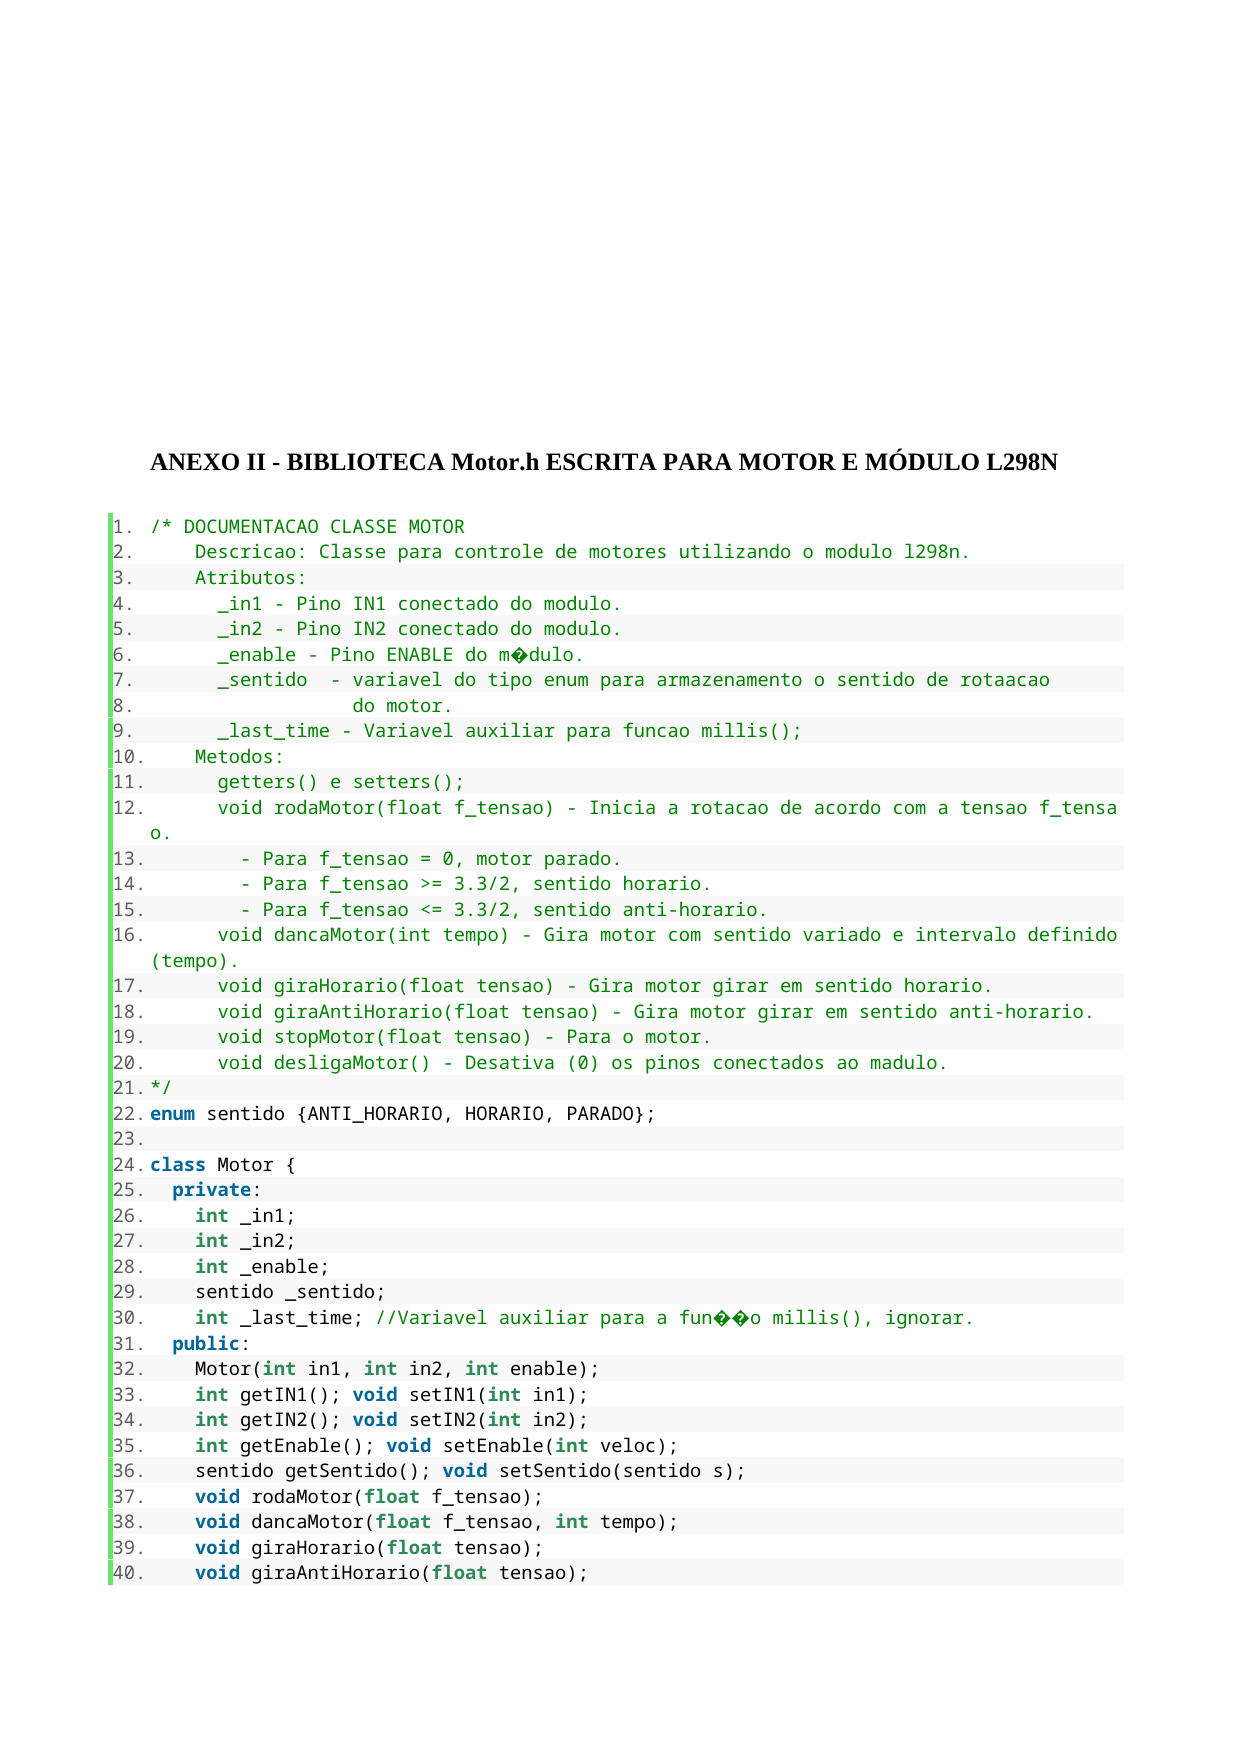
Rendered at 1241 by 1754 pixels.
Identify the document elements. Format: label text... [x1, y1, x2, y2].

list void giraAntiHorario(float tensao) - Gira motor girar em sentido anti-horario. [113, 998, 1124, 1024]
list sentido _sentido; [113, 1279, 1124, 1304]
list _in1 - Pino IN1 conectado do modulo. [113, 590, 1124, 615]
list void rodaMotor(float f_tensao); [113, 1483, 1124, 1508]
list _sentido - variavel do tipo enum para armazenamento o sentido de rotaacao [113, 666, 1124, 692]
list void dancaMotor(float f_tensao, int tempo); [109, 1508, 1124, 1534]
list public: [113, 1330, 1124, 1355]
list void desligaMotor() - Desativa (0) os pinos conectados ao madulo. [113, 1049, 1124, 1075]
list Descricao: Classe para controle de motores utilizando o modulo l298n. [113, 539, 1124, 564]
list private: [113, 1177, 1124, 1202]
list do motor. [113, 692, 1124, 717]
list _in2 - Pino IN2 conectado do modulo. [113, 615, 1124, 641]
list _enable - Pino ENABLE do m�dulo. [113, 641, 1124, 666]
list int _in2; [113, 1228, 1124, 1253]
list - Para f_tensao <= 3.3/2, sentido anti-horario. [113, 896, 1124, 922]
text ANEXO II - BIBLIOTECA Motor.h ESCRITA PARA MOTOR E MÓDULO L298N [150, 447, 1090, 476]
list */ [113, 1075, 1124, 1100]
list /* DOCUMENTACAO CLASSE MOTOR [113, 513, 1124, 539]
list int getIN2(); void setIN2(int in2); [113, 1406, 1124, 1432]
list - Para f_tensao >= 3.3/2, sentido horario. [113, 871, 1124, 896]
list void rodaMotor(float f_tensao) - Inicia a rotacao de acordo com a tensao f_tensao. [113, 794, 1124, 845]
list void giraAntiHorario(float tensao); [109, 1559, 1124, 1585]
list void giraHorario(float tensao); [113, 1534, 1124, 1559]
list getters() e setters(); [109, 768, 1124, 794]
list int _enable; [113, 1253, 1124, 1279]
list - Para f_tensao = 0, motor parado. [113, 845, 1124, 871]
list _last_time - Variavel auxiliar para funcao millis(); [109, 717, 1124, 743]
list class Motor { [113, 1151, 1124, 1177]
list Atributos: [113, 564, 1124, 590]
list Metodos: [113, 743, 1124, 768]
list void dancaMotor(int tempo) - Gira motor com sentido variado e intervalo definido (tempo). [113, 922, 1124, 973]
list enum sentido {ANTI_HORARIO, HORARIO, PARADO}; [113, 1100, 1124, 1126]
list int getEnable(); void setEnable(int veloc); [113, 1432, 1124, 1457]
list int _in1; [113, 1202, 1124, 1228]
list sentido getSentido(); void setSentido(sentido s); [109, 1457, 1124, 1483]
list int getIN1(); void setIN1(int in1); [113, 1381, 1124, 1406]
list void giraHorario(float tensao) - Gira motor girar em sentido horario. [113, 973, 1124, 998]
list int _last_time; //Variavel auxiliar para a fun��o millis(), ignorar. [113, 1304, 1124, 1330]
list void stopMotor(float tensao) - Para o motor. [113, 1024, 1124, 1049]
list Motor(int in1, int in2, int enable); [113, 1355, 1124, 1381]
